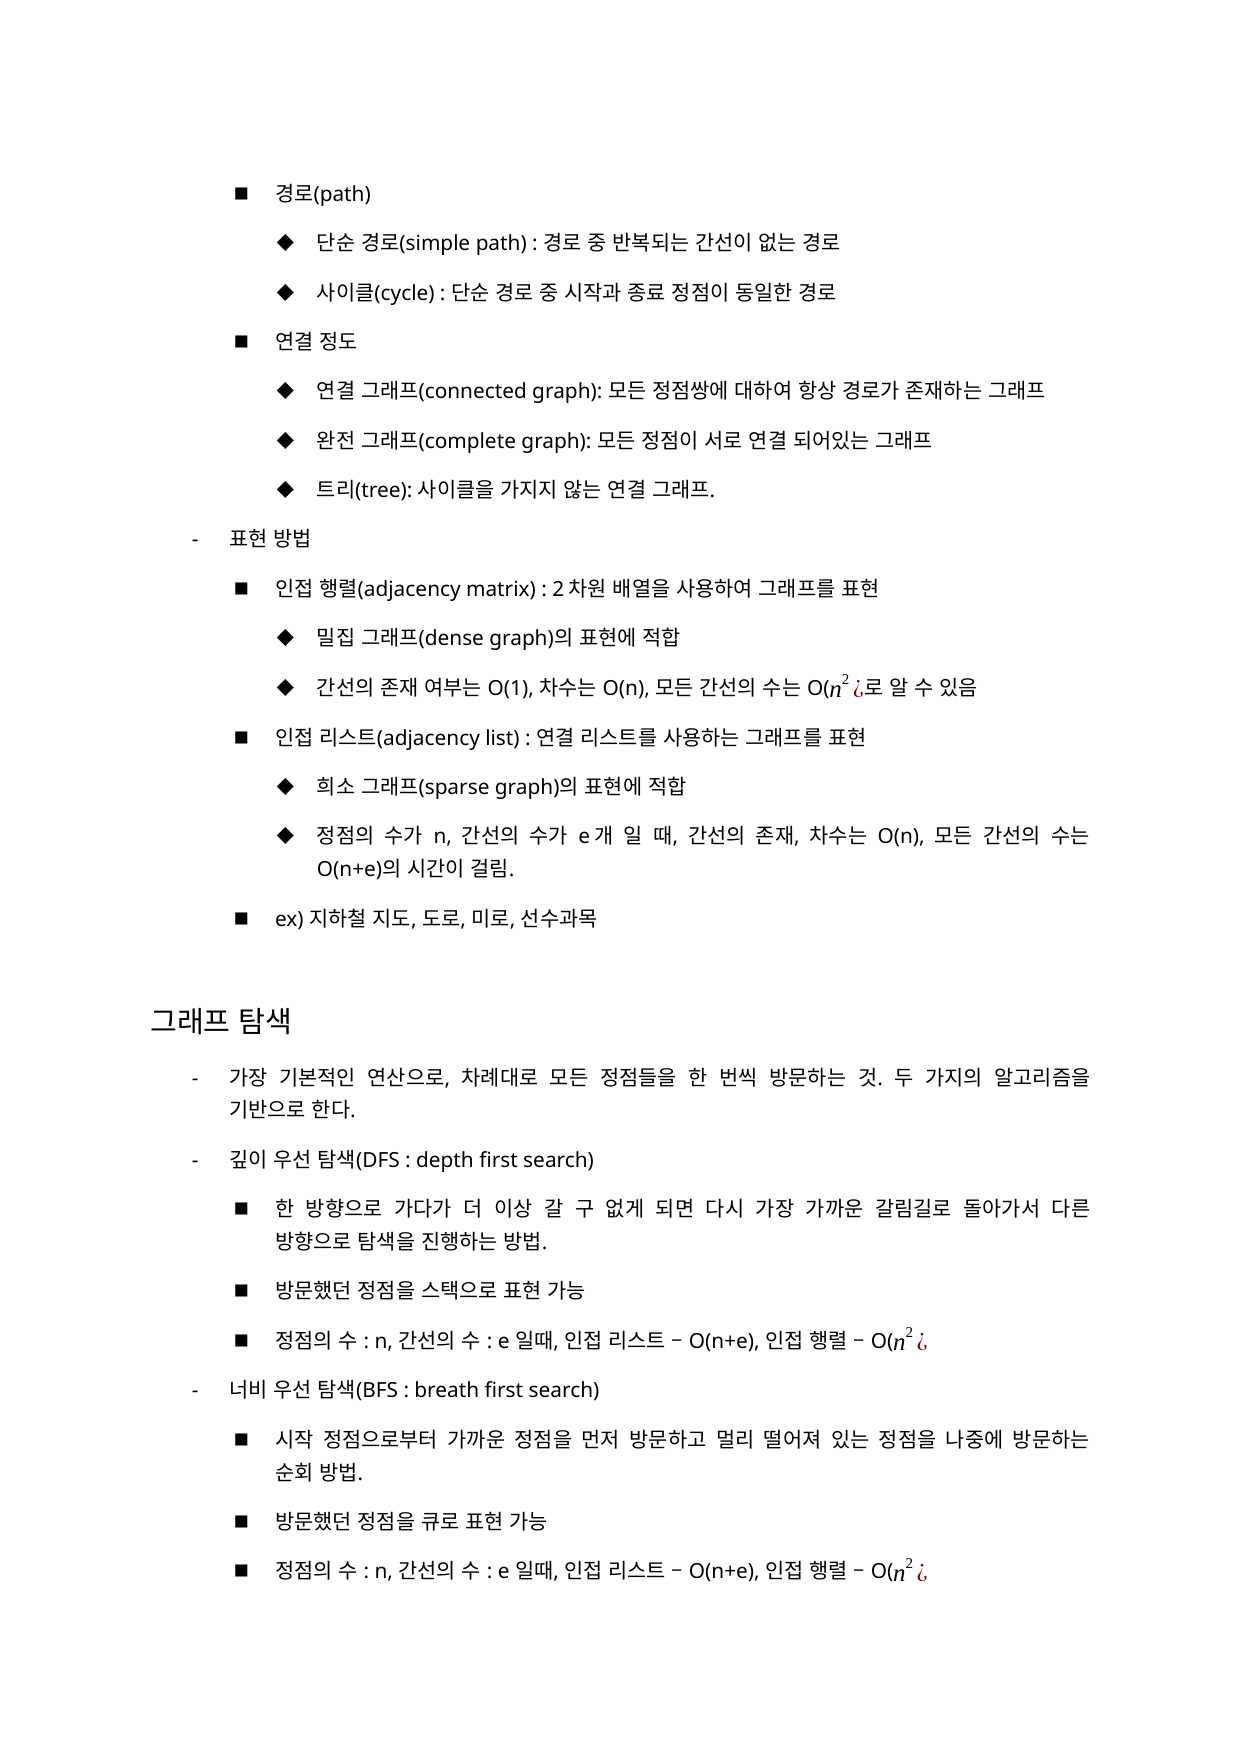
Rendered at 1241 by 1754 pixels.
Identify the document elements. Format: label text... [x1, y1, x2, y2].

list ex) 지하철 지도, 도로, 미로, 선수과목 [233, 902, 1090, 932]
list 간선의 존재 여부는 O(1), 차수는 O(n), 모든 간선의 수는 O(로 알 수 있음 [275, 671, 1090, 702]
list 방문했던 정점을 스택으로 표현 가능 [233, 1274, 1090, 1304]
list 정점의 수가 n, 간선의 수가 e개 일 때, 간선의 존재, 차수는 O(n), 모든 간선의 수는 O(n+e)의 시간이 걸림. [275, 820, 1090, 883]
list 밀집 그래프(dense graph)의 표현에 적합 [275, 621, 1090, 652]
list 너비 우선 탐색(BFS : breath first search) [192, 1374, 1090, 1404]
list 가장 기본적인 연산으로, 차례대로 모든 정점들을 한 번씩 방문하는 것. 두 가지의 알고리즘을 기반으로 한다. [192, 1061, 1090, 1124]
list 방문했던 정점을 큐로 표현 가능 [233, 1505, 1090, 1535]
list 희소 그래프(sparse graph)의 표현에 적합 [275, 770, 1090, 801]
list 정점의 수 : n, 간선의 수 : e 일때, 인접 리스트 – O(n+e), 인접 행렬 – O( [233, 1323, 1090, 1355]
list 시작 정점으로부터 가까운 정점을 먼저 방문하고 멀리 떨어져 있는 정점을 나중에 방문하는 순회 방법. [233, 1423, 1090, 1486]
list 완전 그래프(complete graph): 모든 정점이 서로 연결 되어있는 그래프 [275, 424, 1090, 454]
list 깊이 우선 탐색(DFS : depth first search) [192, 1143, 1090, 1173]
list 인접 행렬(adjacency matrix) : 2차원 배열을 사용하여 그래프를 표현 [233, 572, 1090, 602]
list 한 방향으로 가다가 더 이상 갈 구 없게 되면 다시 가장 가까운 갈림길로 돌아가서 다른 방향으로 탐색을 진행하는 방법. [233, 1192, 1090, 1255]
list 단순 경로(simple path) : 경로 중 반복되는 간선이 없는 경로 [275, 227, 1090, 257]
list 트리(tree): 사이클을 가지지 않는 연결 그래프. [275, 473, 1090, 504]
list 연결 그래프(connected graph): 모든 정점쌍에 대하여 항상 경로가 존재하는 그래프 [275, 374, 1090, 405]
list 연결 정도 [233, 325, 1090, 356]
subtitle 그래프 탐색 [150, 998, 1090, 1041]
list 표현 방법 [192, 523, 1090, 553]
list 인접 리스트(adjacency list) : 연결 리스트를 사용하는 그래프를 표현 [233, 721, 1090, 751]
list 정점의 수 : n, 간선의 수 : e 일때, 인접 리스트 – O(n+e), 인접 행렬 – O( [233, 1554, 1090, 1586]
list 경로(path) [233, 177, 1090, 207]
list 사이클(cycle) : 단순 경로 중 시작과 종료 정점이 동일한 경로 [275, 276, 1090, 306]
